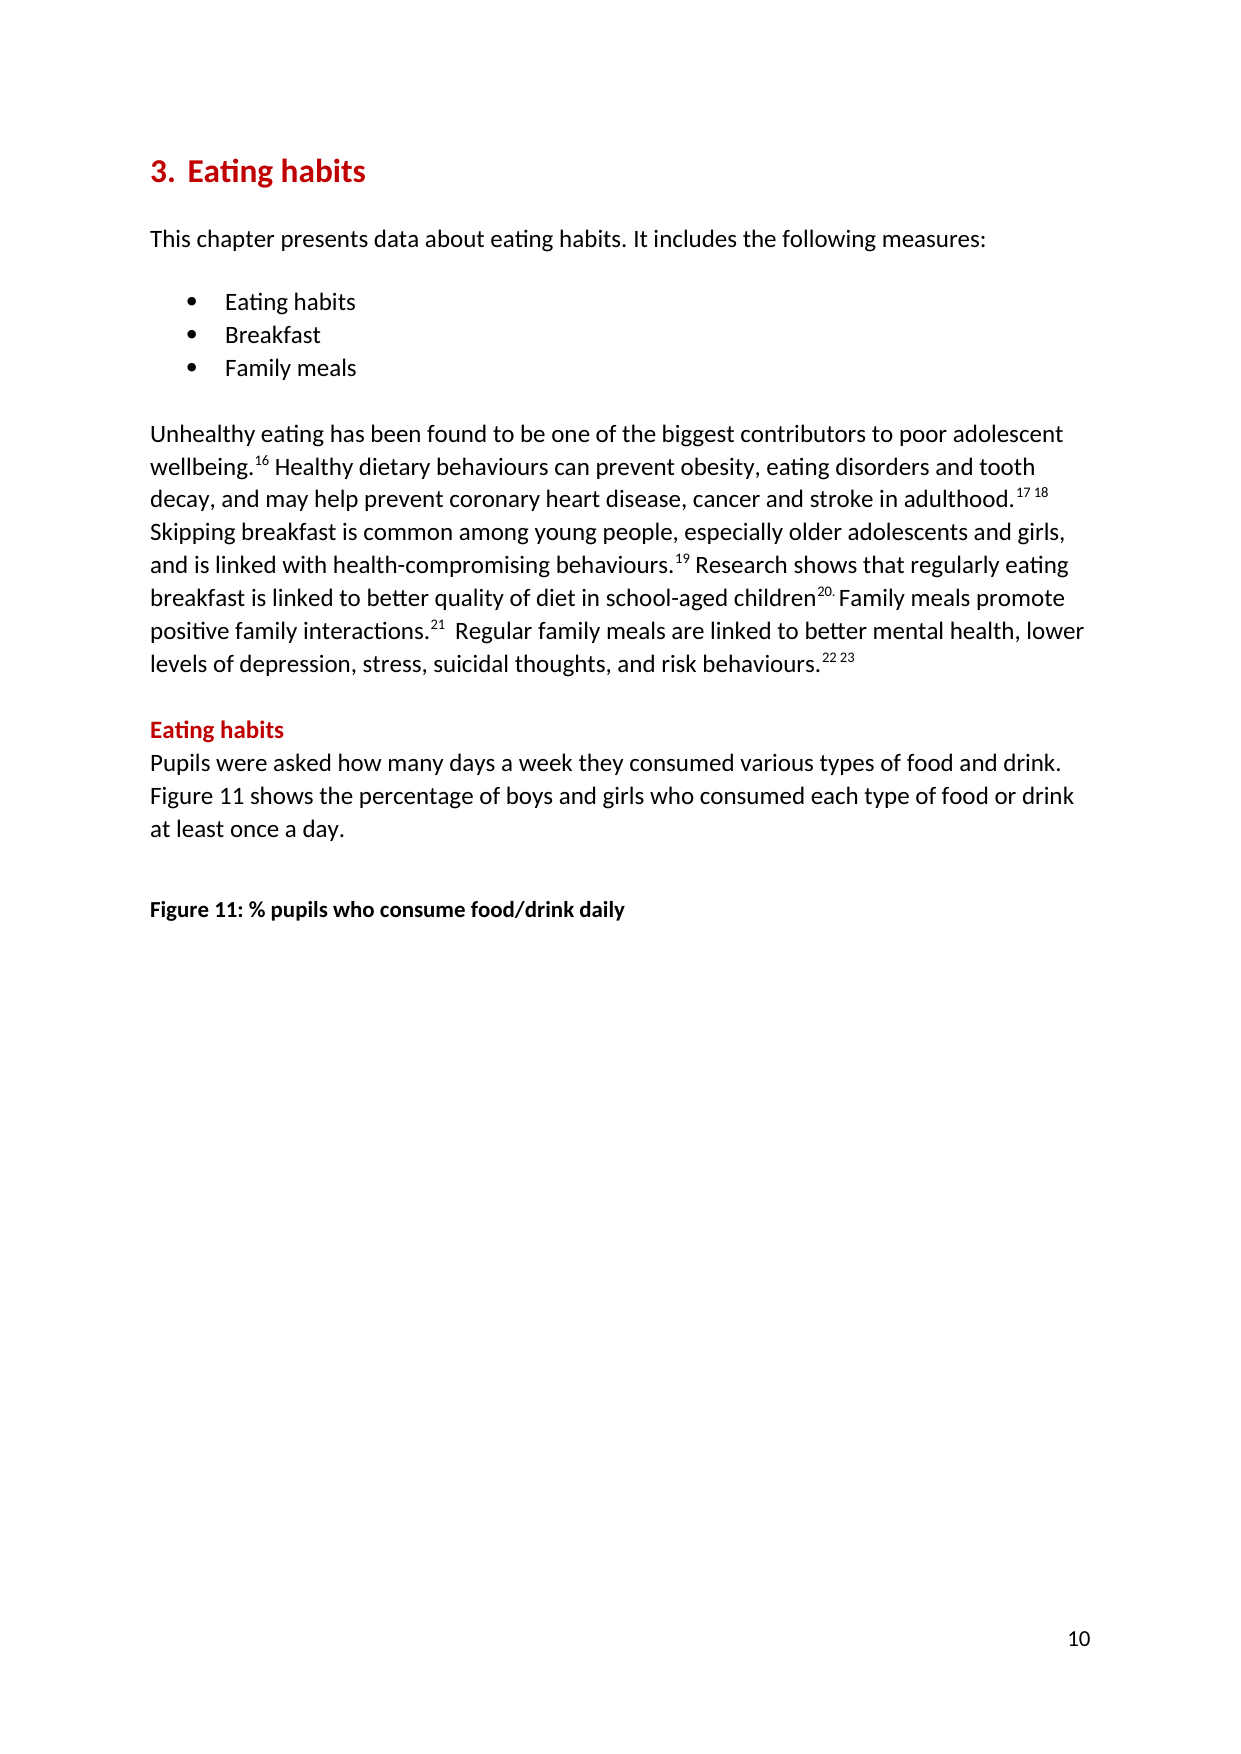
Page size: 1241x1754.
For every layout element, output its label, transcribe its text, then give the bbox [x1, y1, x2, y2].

text Figure 11: % pupils who consume food/drink daily [150, 895, 1090, 923]
list Breakfast [187, 319, 1090, 349]
list Eating habits [187, 286, 1090, 317]
text Eating habits [150, 714, 1090, 744]
text Pupils were asked how many days a week they consumed various types of food and drink. Figure 11 shows the percentage of boys and girls who consumed each type of food or drink at least once a day. [150, 747, 1090, 843]
list Family meals [187, 352, 1090, 382]
list Eating habits [150, 150, 1090, 221]
text This chapter presents data about eating habits. It includes the following measures: [150, 223, 1090, 284]
text Unhealthy eating has been found to be one of the biggest contributors to poor adolescent wellbeing.16 Healthy dietary behaviours can prevent obesity, eating disorders and tooth decay, and may help prevent coronary heart disease, cancer and stroke in adulthood.17 18 Skipping breakfast is common among young people, especially older adolescents and girls, and is linked with health-compromising behaviours.19 Research shows that regularly eating breakfast is linked to better quality of diet in school-aged children20. Family meals promote positive family interactions.21 Regular family meals are linked to better mental health, lower levels of depression, stress, suicidal thoughts, and risk behaviours.22 23 [150, 418, 1090, 679]
